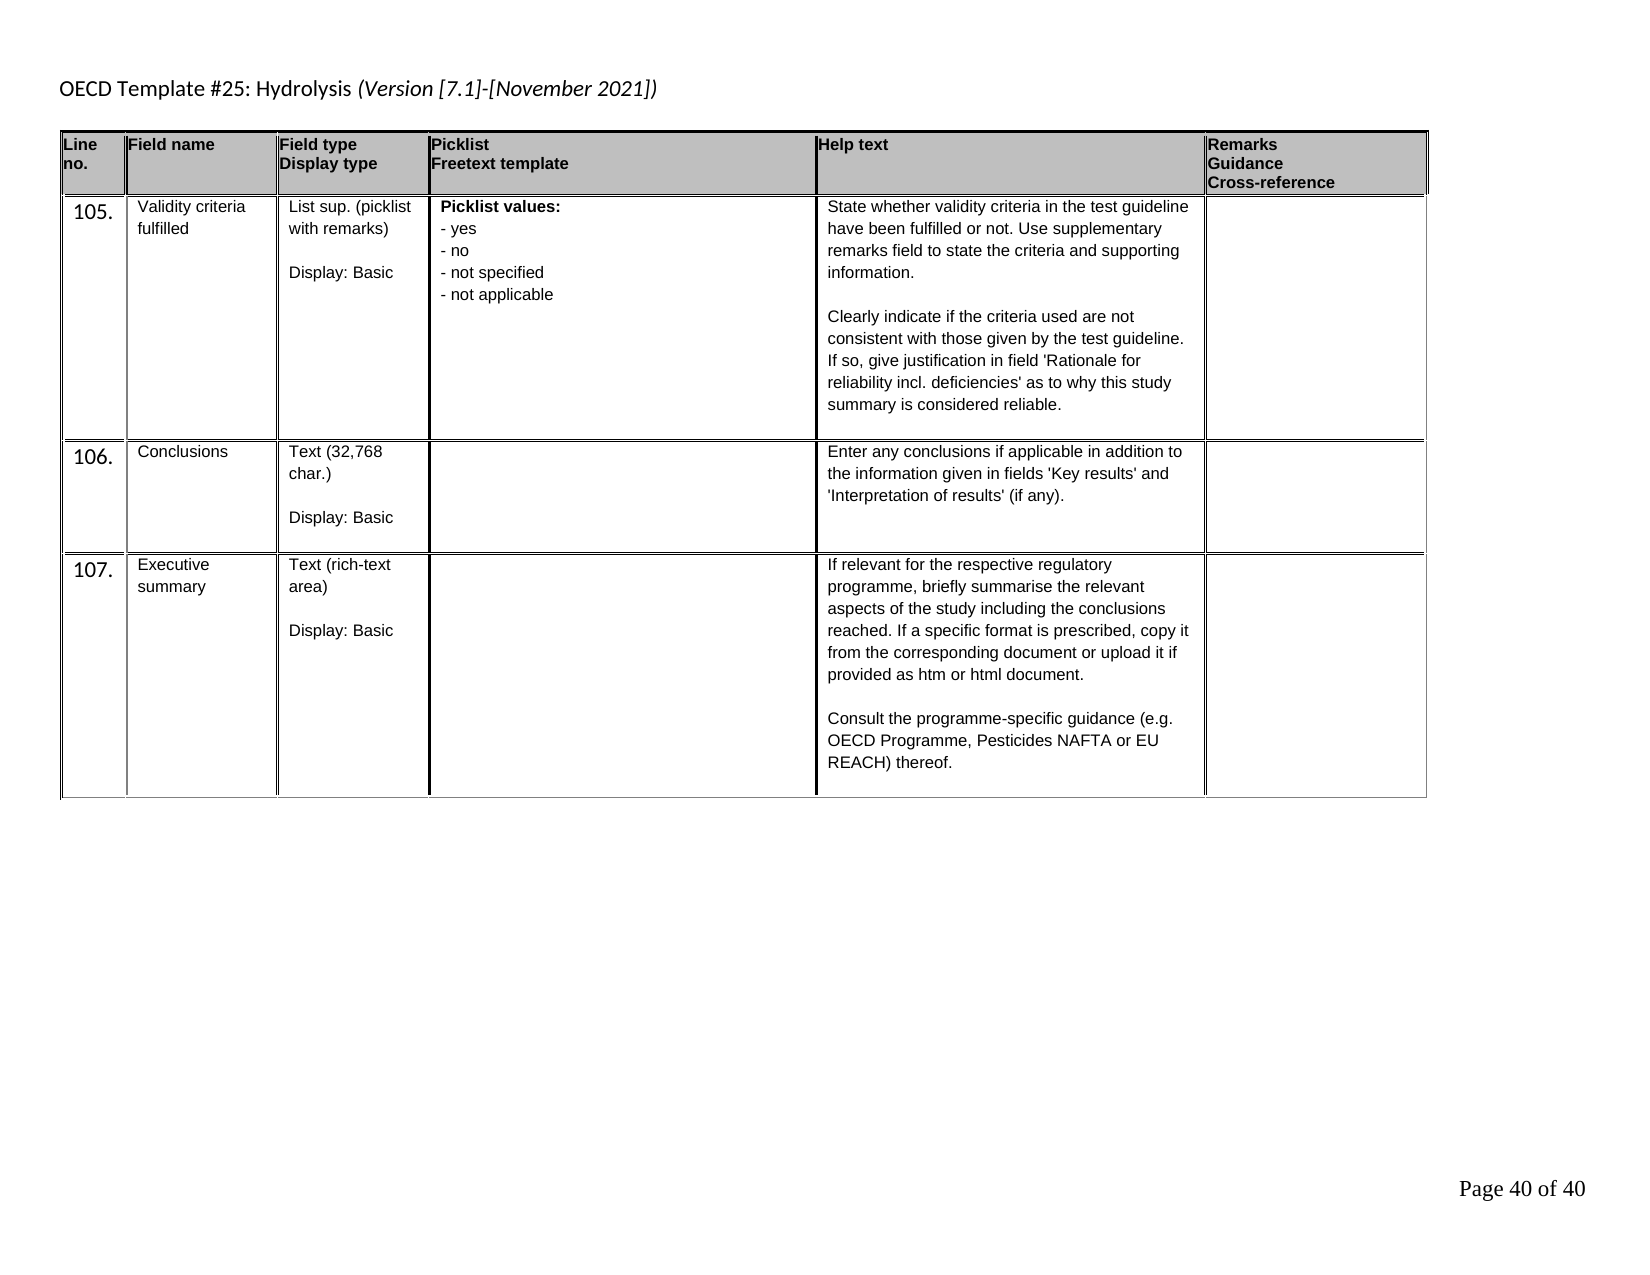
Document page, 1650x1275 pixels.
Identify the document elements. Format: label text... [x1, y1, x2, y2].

table_cell [61, 439, 126, 552]
table_cell Executive summary [126, 555, 277, 797]
table_cell Text (rich-text area) Display: Basic [278, 555, 429, 797]
table_cell Enter any conclusions if applicable in addition to the information given in fields 'Key results' and 'Interpretation of results' (if any). [818, 442, 1204, 552]
table_cell [61, 552, 126, 797]
table_cell List sup. (picklist with remarks) Display: Basic [279, 197, 428, 439]
table_cell [1206, 439, 1427, 552]
table_cell [1206, 194, 1427, 439]
table_cell State whether validity criteria in the test guideline have been fulfilled or not. Use supplementary remarks field to state the criteria and supporting information. Clearly indicate if the criteria used are not consistent with those given by the test guideline. If so, give justification in field 'Rationale for reliability incl. deficiencies' as to why this study summary is considered reliable. [818, 197, 1204, 439]
table_header Picklist Freetext template [429, 133, 816, 194]
table_header Line no. [63, 132, 126, 194]
table_cell [1206, 552, 1427, 797]
table_cell Conclusions [128, 442, 276, 552]
table_cell [431, 442, 815, 552]
table_cell Text (32,768 char.) Display: Basic [279, 442, 428, 552]
table_cell [61, 194, 126, 439]
table_cell [429, 555, 816, 797]
table_cell If relevant for the respective regulatory programme, briefly summarise the relevant aspects of the study including the conclusions reached. If a specific format is prescribed, copy it from the corresponding document or upload it if provided as htm or html document. Consult the programme-specific guidance (e.g. OECD Programme, Pesticides NAFTA or EU REACH) thereof. [816, 555, 1206, 797]
table_header Remarks Guidance Cross-reference [1206, 133, 1426, 194]
table_cell Picklist values: - yes - no - not specified - not applicable [431, 197, 815, 439]
table_header Field name [126, 133, 277, 194]
table_header Help text [816, 133, 1206, 194]
table_header Field type Display type [278, 132, 429, 194]
table_cell Validity criteria fulfilled [128, 197, 276, 439]
